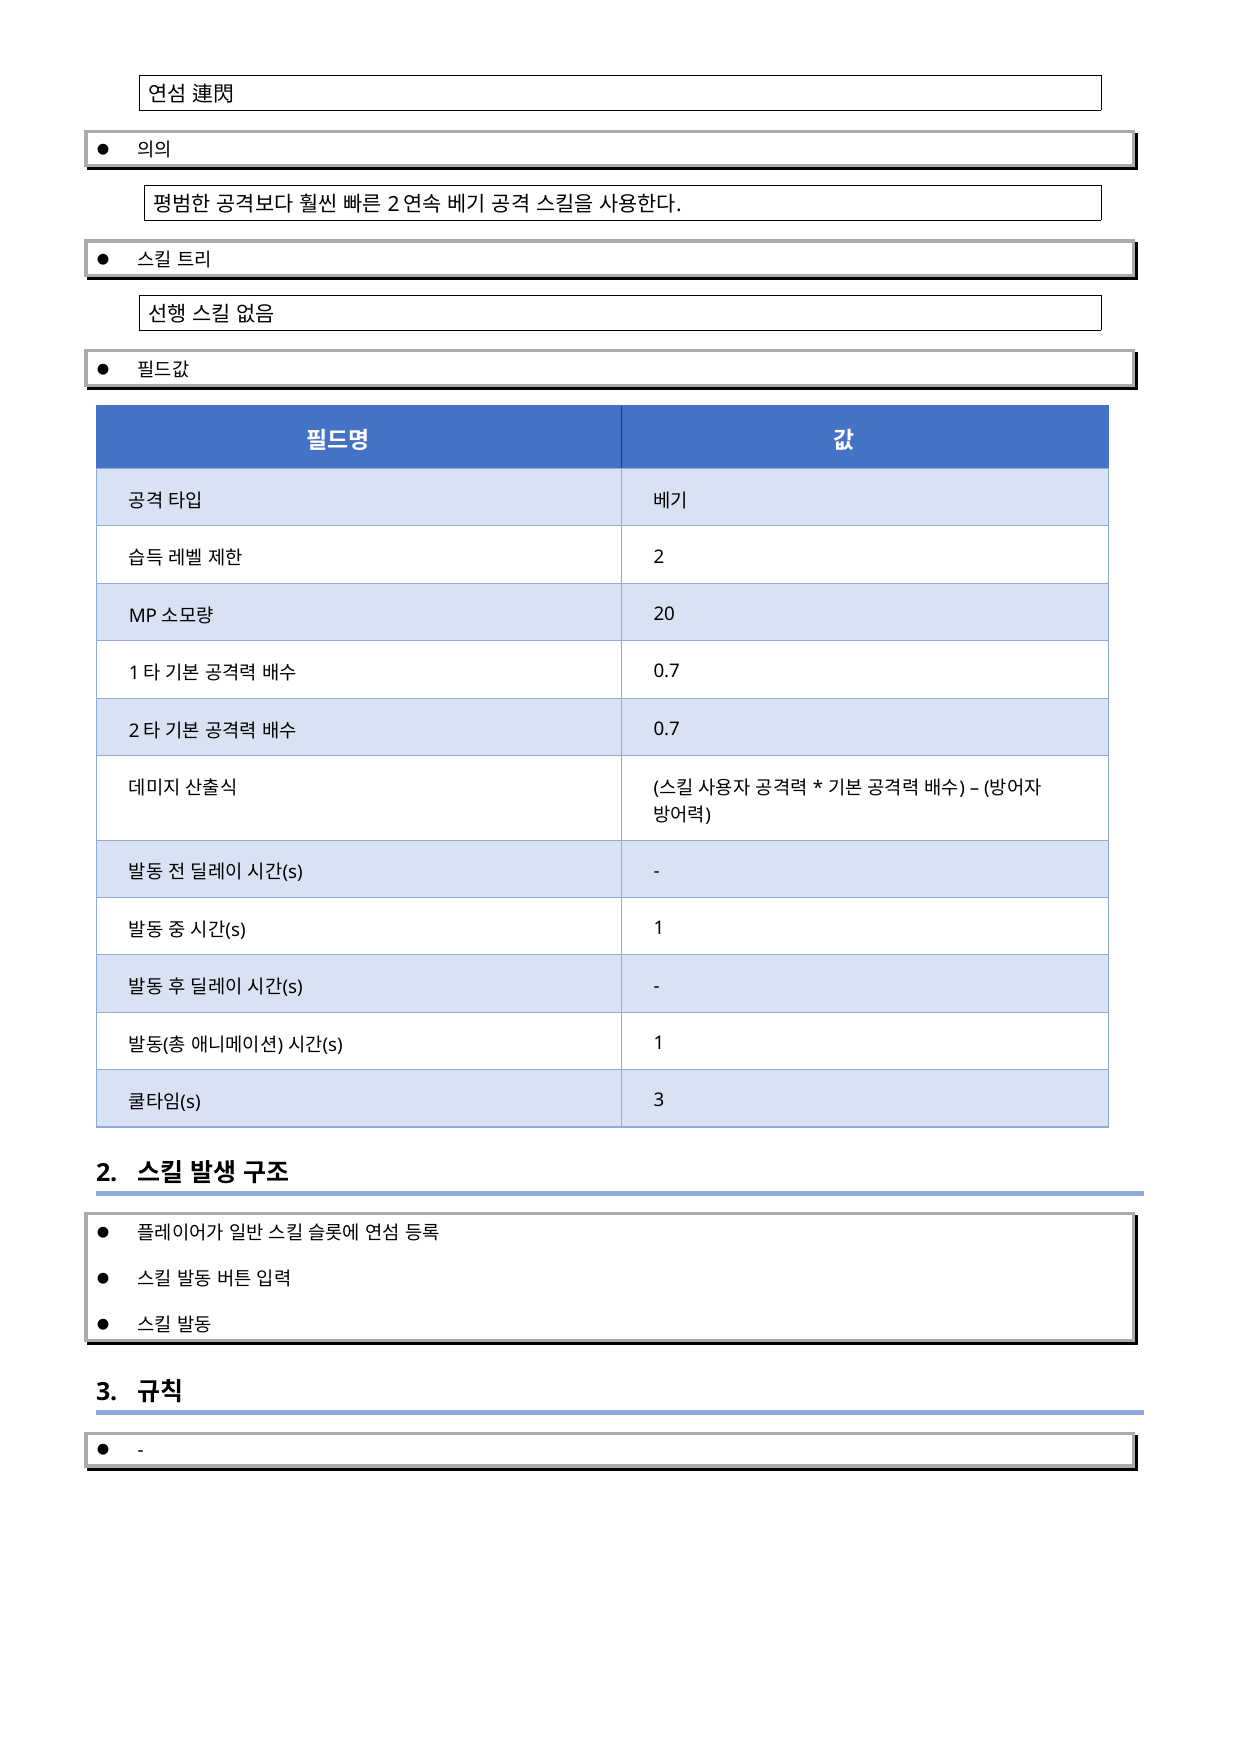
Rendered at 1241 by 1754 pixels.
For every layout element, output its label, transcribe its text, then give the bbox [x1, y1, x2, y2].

list 스킬 트리 [88, 243, 1132, 274]
list 필드값 [88, 352, 1132, 384]
table_cell 2 [622, 526, 1108, 583]
table_cell 발동 중 시간(s) [97, 898, 621, 954]
table_cell 습득 레벨 제한 [97, 526, 621, 583]
text 선행 스킬 없음 [140, 296, 1101, 330]
table_cell 2타 기본 공격력 배수 [97, 699, 621, 755]
table_cell 발동 전 딜레이 시간(s) [97, 841, 621, 897]
table_cell 공격 타입 [97, 469, 621, 525]
table_cell 1타 기본 공격력 배수 [97, 641, 621, 697]
text 규칙 [96, 1372, 1144, 1410]
list - [88, 1435, 1132, 1464]
table_cell - [622, 841, 1108, 897]
table_header 값 [622, 406, 1108, 468]
text 평범한 공격보다 훨씬 빠른 2연속 베기 공격 스킬을 사용한다. [145, 186, 1101, 220]
table_cell 발동(총 애니메이션) 시간(s) [97, 1013, 621, 1069]
text 스킬 발생 구조 [96, 1152, 1144, 1191]
text 연섬 連閃 [140, 76, 1101, 110]
table_cell 쿨타임(s) [97, 1070, 621, 1126]
list 스킬 발동 [88, 1304, 1132, 1339]
list 의의 [88, 133, 1132, 164]
table_cell 데미지 산출식 [97, 756, 621, 839]
table_cell 베기 [622, 469, 1108, 525]
table_cell - [622, 955, 1108, 1012]
table_cell MP 소모량 [97, 584, 621, 640]
table_cell 1 [622, 898, 1108, 954]
table_header 필드명 [97, 406, 621, 468]
list 플레이어가 일반 스킬 슬롯에 연섬 등록 [88, 1215, 1132, 1244]
table_cell 0.7 [622, 699, 1108, 755]
table_cell 발동 후 딜레이 시간(s) [97, 955, 621, 1012]
table_cell 20 [622, 584, 1108, 640]
table_cell 3 [622, 1070, 1108, 1126]
table_cell 1 [622, 1013, 1108, 1069]
list 스킬 발동 버튼 입력 [88, 1258, 1132, 1291]
table_cell (스킬 사용자 공격력 * 기본 공격력 배수) – (방어자 방어력) [622, 756, 1108, 839]
table_cell 0.7 [622, 641, 1108, 697]
